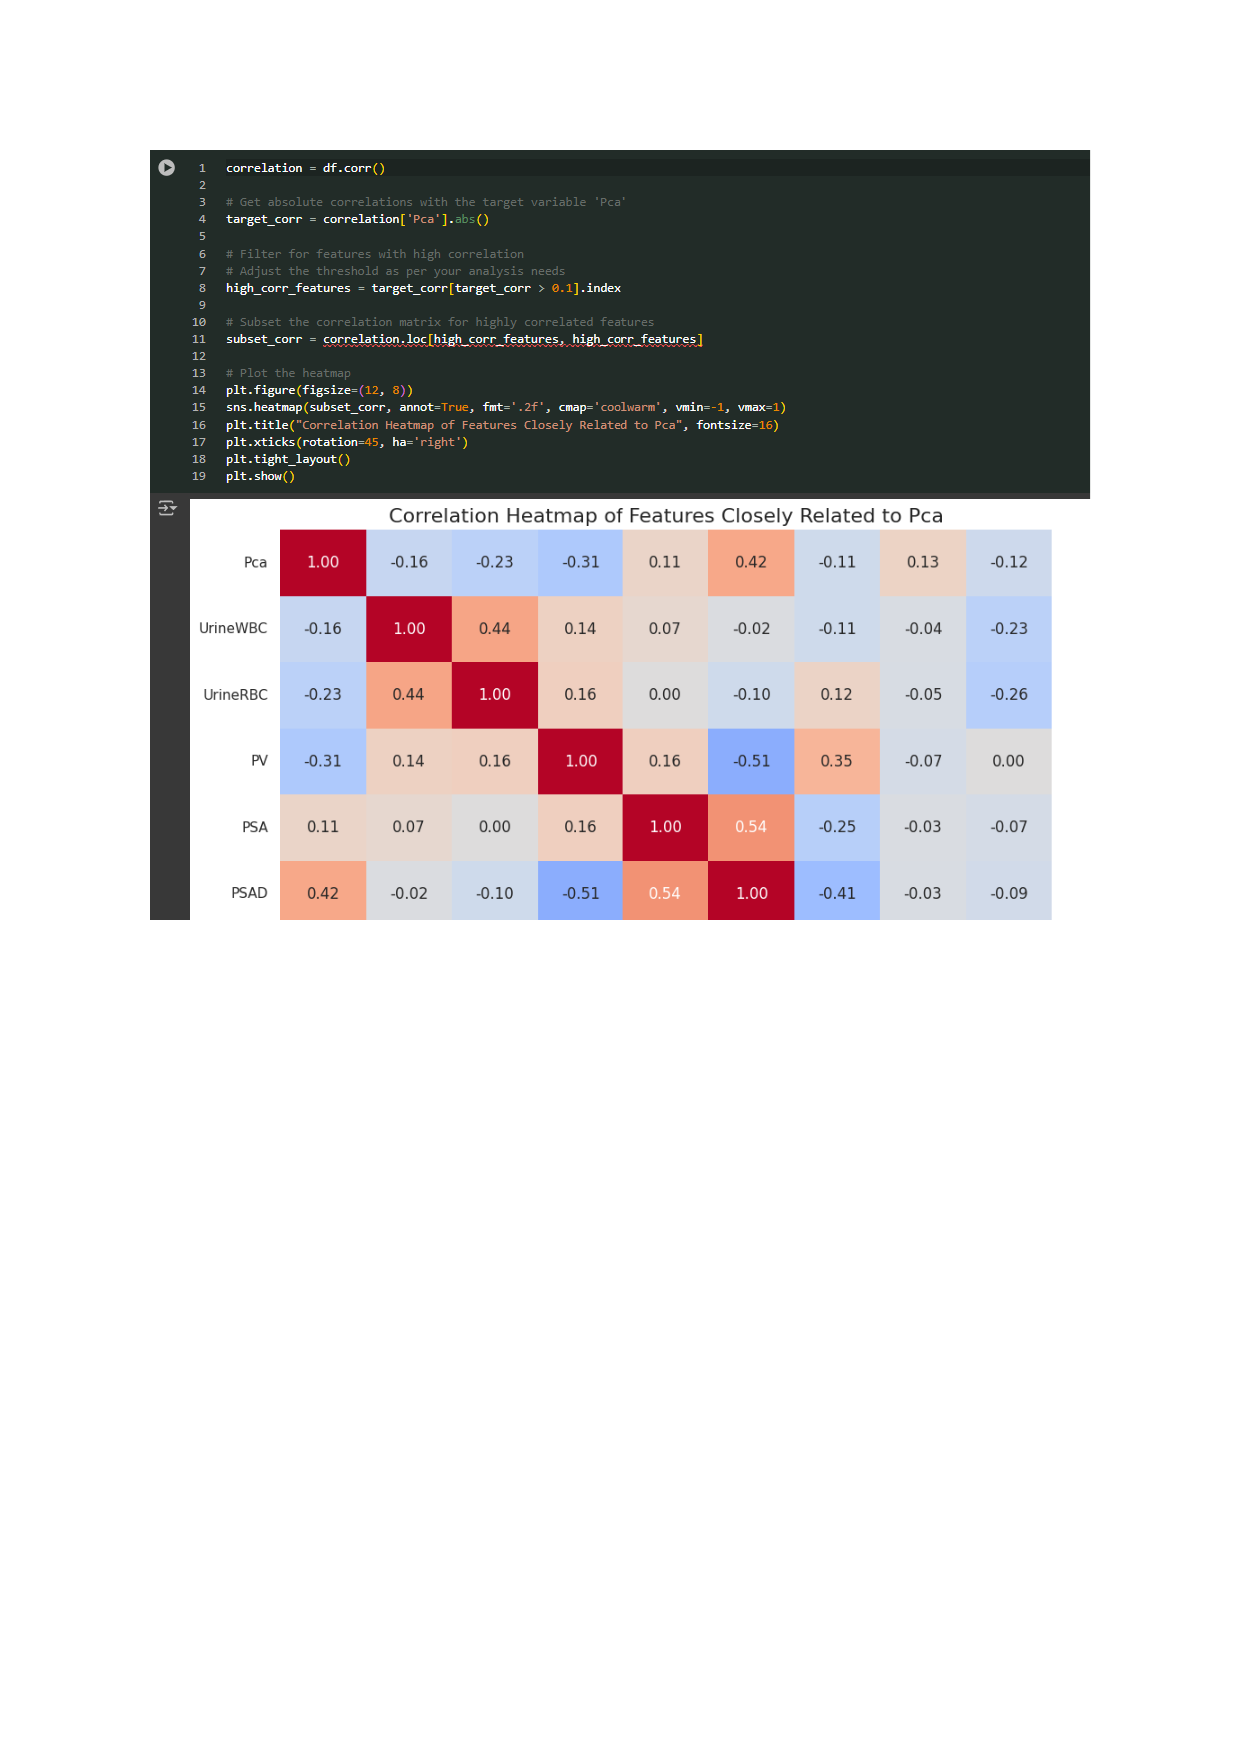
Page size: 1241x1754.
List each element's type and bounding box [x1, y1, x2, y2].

picture [150, 150, 1091, 920]
